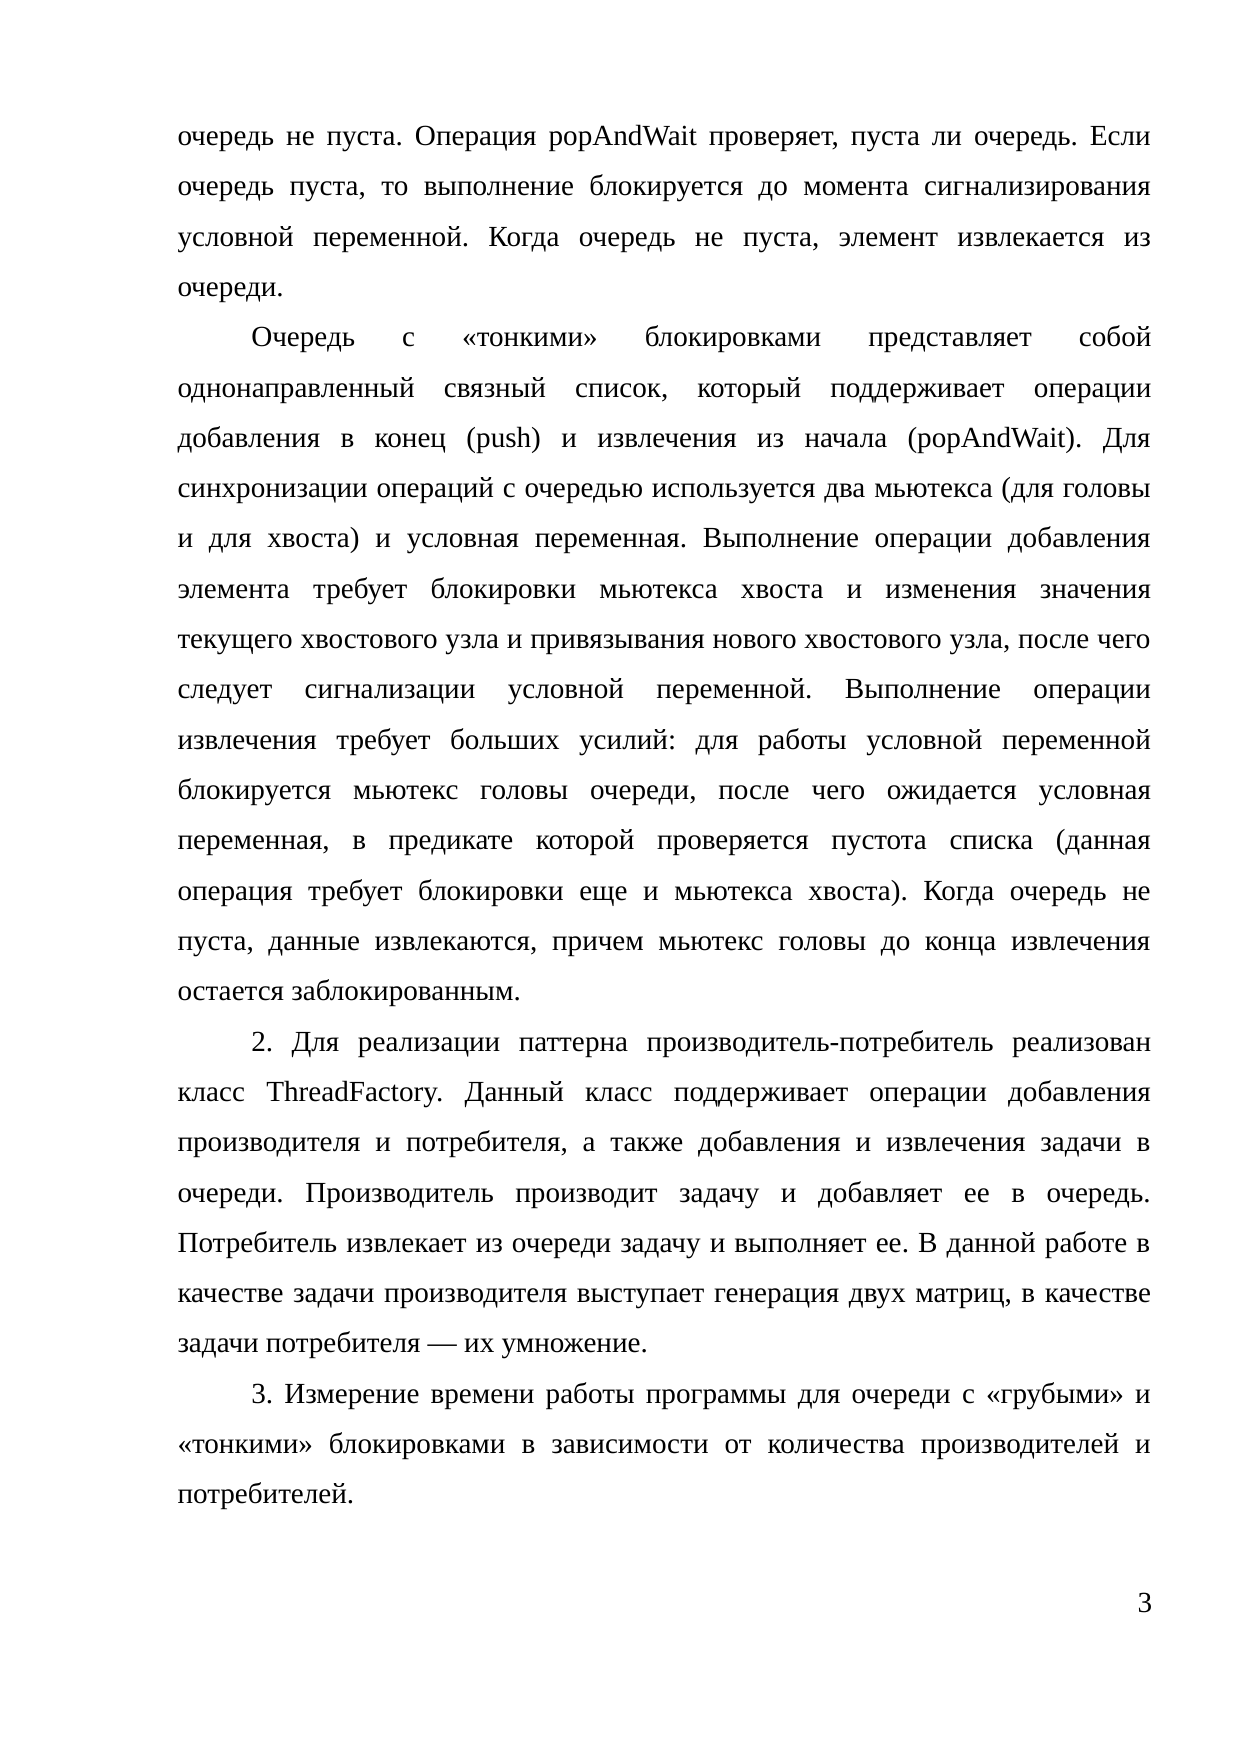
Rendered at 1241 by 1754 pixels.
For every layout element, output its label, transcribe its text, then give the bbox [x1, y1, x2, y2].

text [177, 118, 1152, 303]
text Очередь с «тонкими» блокировками представляет собой однонаправленный связный список, который поддерживает операции добавления в конец (push) и извлечения из начала (popAndWait). Для синхронизации операций с очередью используется два мьютекса (для головы и для хвоста) и условная переменная. Выполнение операции добавления элемента требует блокировки мьютекса хвоста и изменения значения текущего хвостового узла и привязывания нового хвостового узла, после чего следует сигнализации условной переменной. Выполнение операции извлечения требует больших усилий: для работы условной переменной блокируется мьютекс головы очереди, после чего ожидается условная переменная, в предикате которой проверяется пустота списка (данная операция требует блокировки еще и мьютекса хвоста). Когда очередь не пуста, данные извлекаются, причем мьютекс головы до конца извлечения остается заблокированным. [177, 319, 1152, 1007]
text 3. Измерение времени работы программы для очереди с «грубыми» и «тонкими» блокировками в зависимости от количества производителей и потребителей. [177, 1376, 1152, 1510]
text 2. Для реализации паттерна производитель-потребитель реализован класс ThreadFactory. Данный класс поддерживает операции добавления производителя и потребителя, а также добавления и извлечения задачи в очереди. Производитель производит задачу и добавляет ее в очередь. Потребитель извлекает из очереди задачу и выполняет ее. В данной работе в качестве задачи производителя выступает генерация двух матриц, в качестве задачи потребителя — их умножение. [177, 1024, 1152, 1359]
